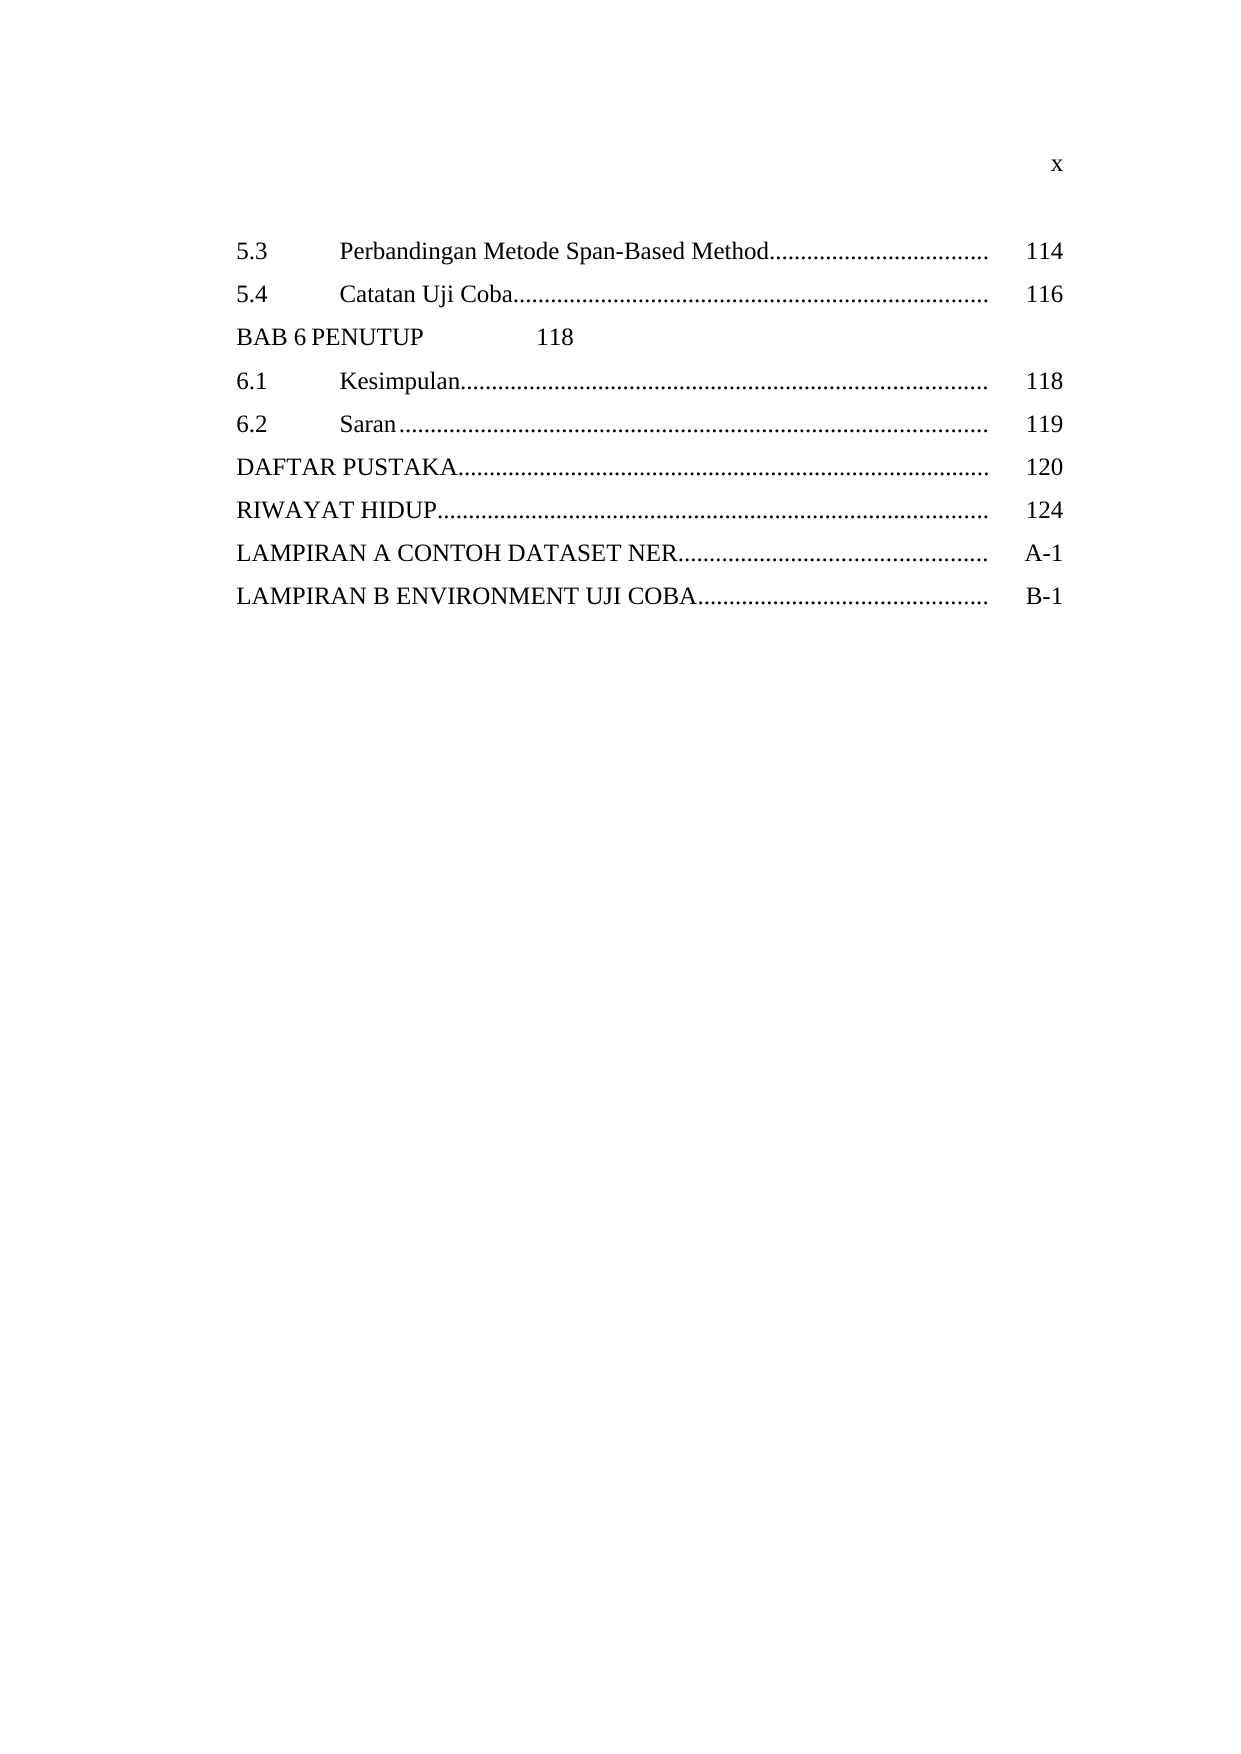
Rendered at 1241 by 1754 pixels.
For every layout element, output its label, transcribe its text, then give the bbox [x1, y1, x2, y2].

text LAMPIRAN A CONTOH DATASET NER A-1 [236, 538, 1063, 567]
text 5.3 Perbandingan Metode Span-Based Method 114 [236, 236, 1063, 265]
text BAB 6 PENUTUP 118 [236, 322, 1063, 351]
text 6.2 Saran 119 [236, 409, 1063, 438]
text RIWAYAT HIDUP 124 [236, 495, 1063, 524]
text 5.4 Catatan Uji Coba 116 [236, 279, 1063, 308]
text 6.1 Kesimpulan 118 [236, 366, 1063, 394]
text LAMPIRAN B ENVIRONMENT UJI COBA B-1 [236, 581, 1063, 610]
text DAFTAR PUSTAKA 120 [236, 452, 1063, 481]
